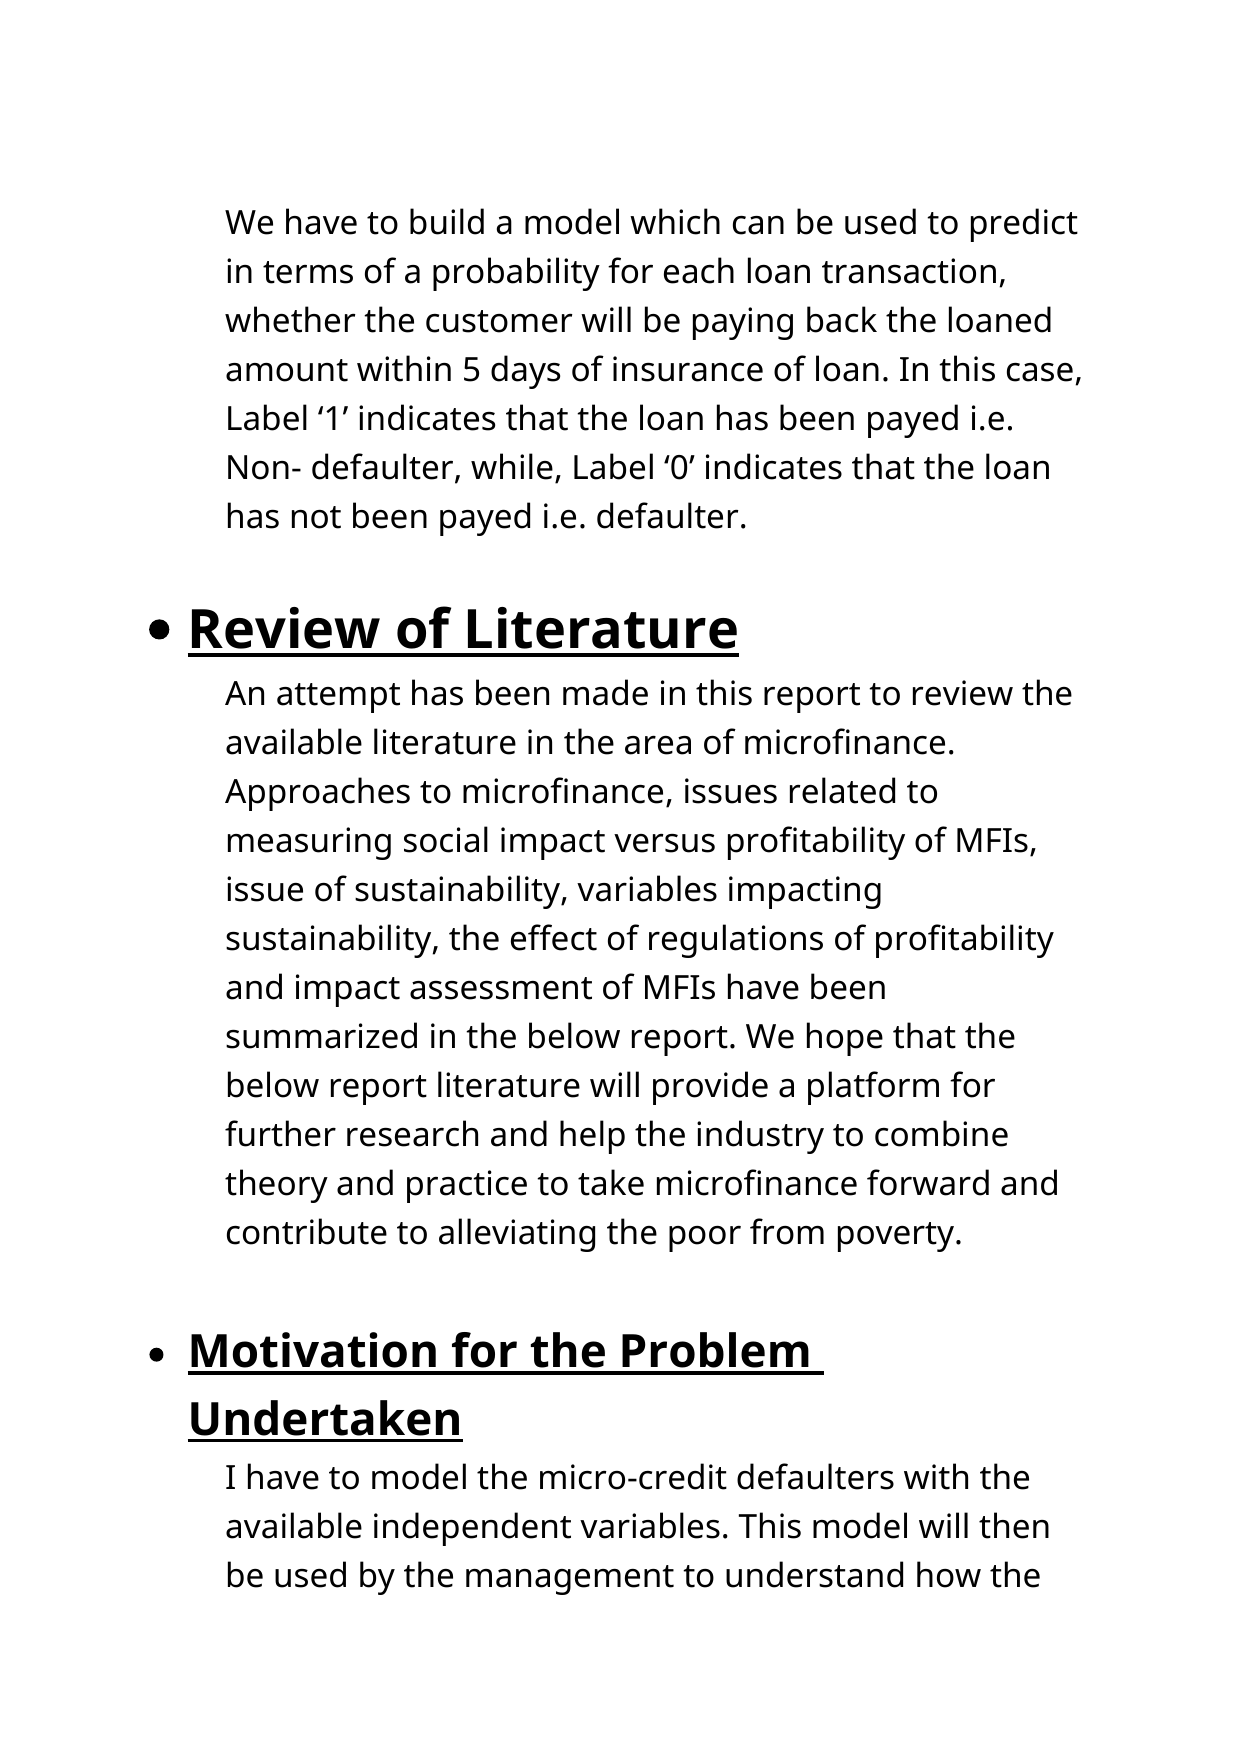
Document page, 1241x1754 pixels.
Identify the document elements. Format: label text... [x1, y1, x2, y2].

list We have to build a model which can be used to predict in terms of a probability for each loan transaction, whether the customer will be paying back the loaned amount within 5 days of insurance of loan. In this case, Label ‘1’ indicates that the loan has been payed i.e. Non- defaulter, while, Label ‘0’ indicates that the loan has not been payed i.e. defaulter. [225, 199, 1090, 538]
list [225, 1453, 1090, 1597]
list Review of Literature [150, 591, 1090, 664]
list An attempt has been made in this report to review the available literature in the area of microfinance. Approaches to microfinance, issues related to measuring social impact versus profitability of MFIs, issue of sustainability, variables impacting sustainability, the effect of regulations of profitability and impact assessment of MFIs have been summarized in the below report. We hope that the below report literature will provide a platform for further research and help the industry to combine theory and practice to take microfinance forward and contribute to alleviating the poor from poverty. [225, 670, 1090, 1254]
list Motivation for the Problem Undertaken [150, 1319, 1090, 1449]
